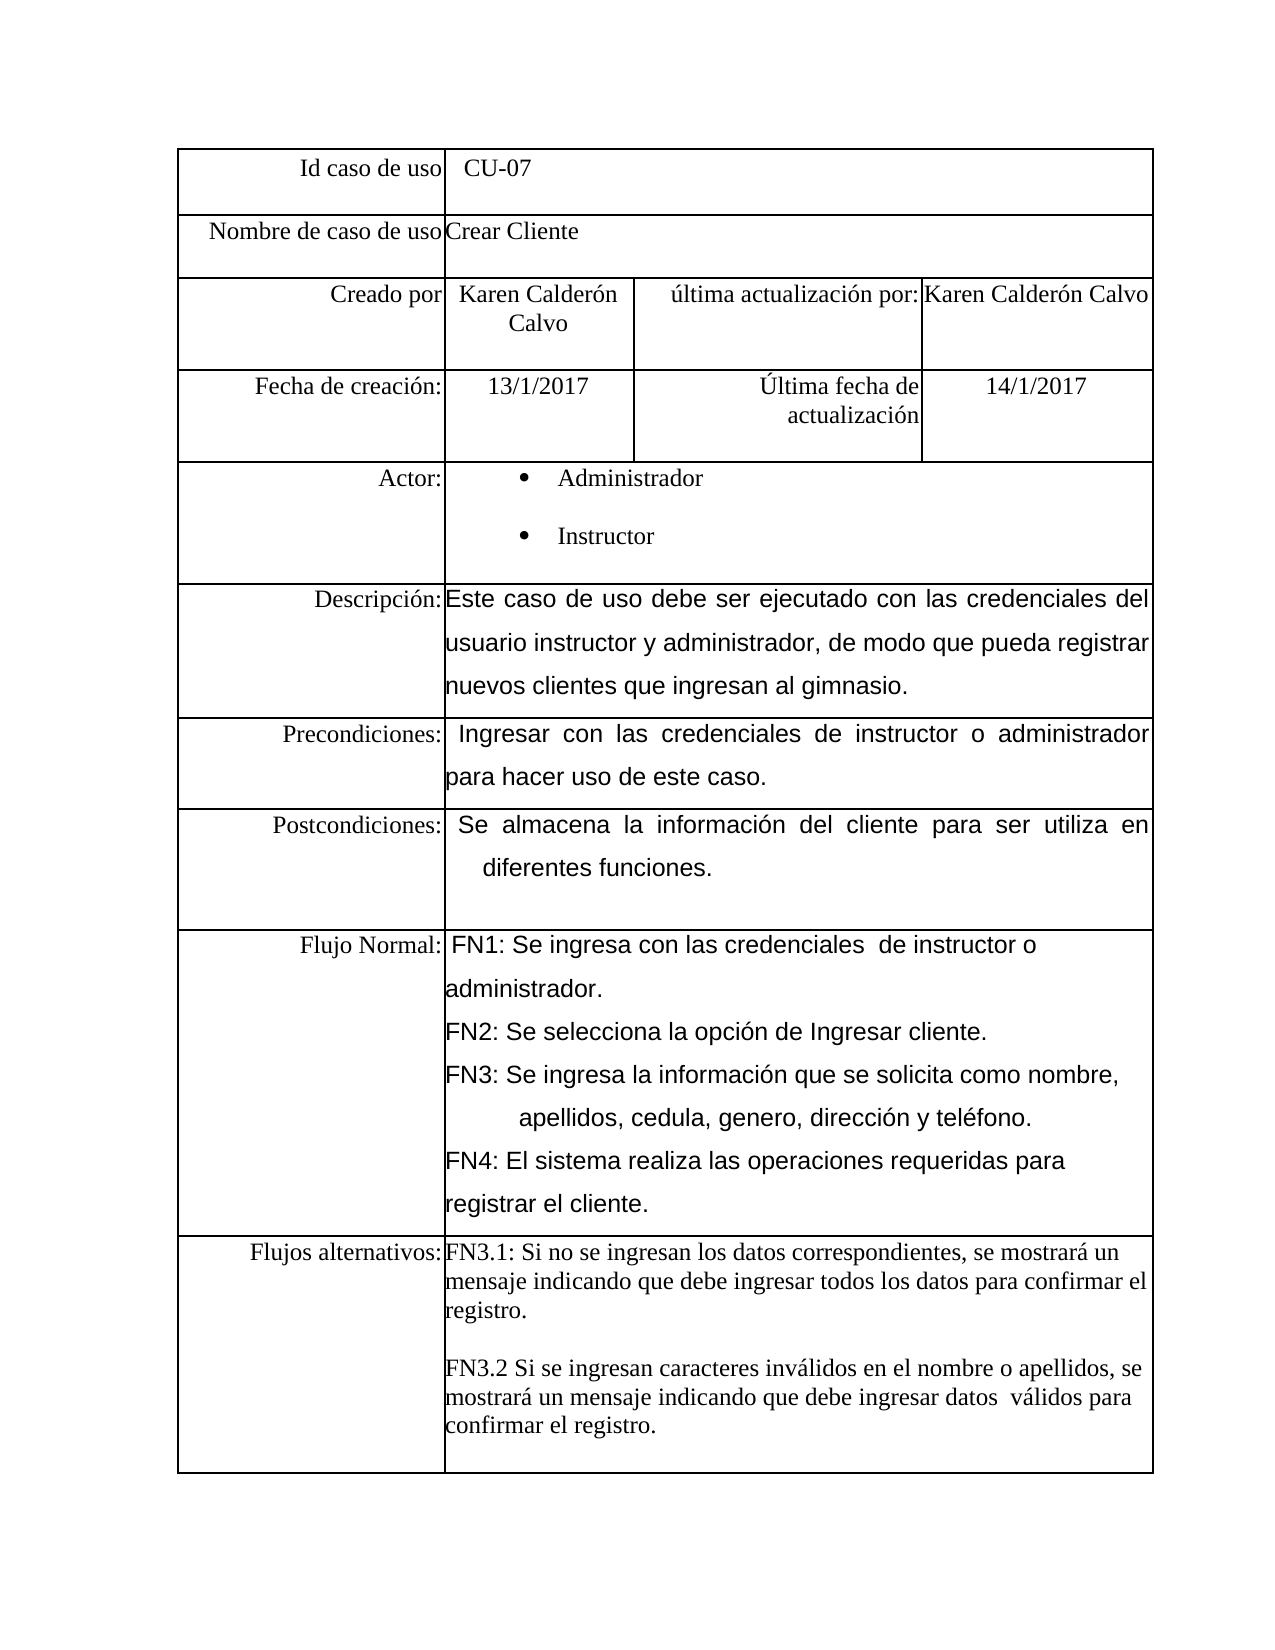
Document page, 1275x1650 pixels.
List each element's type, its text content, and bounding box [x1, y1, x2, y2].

table_cell Descripción: [179, 585, 444, 717]
table_cell Se almacena la información del cliente para ser utiliza en diferentes funciones. [446, 810, 1152, 928]
table_cell 13/1/2017 [446, 371, 633, 461]
table_cell FN1: Se ingresa con las credenciales de instructor o administrador. FN2: Se selecciona la opción de Ingresar cliente. FN3: Se ingresa la información que se solicita como nombre, apellidos, cedula, genero, dirección y teléfono. FN4: El sistema realiza las operaciones requeridas para registrar el cliente. [446, 931, 1152, 1235]
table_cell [446, 1237, 1152, 1472]
table_cell Nombre de caso de uso [179, 216, 444, 277]
table_cell Ingresar con las credenciales de instructor o administrador para hacer uso de este caso. [446, 719, 1152, 808]
table_cell Actor: [179, 463, 444, 582]
table_cell Última fecha de actualización [635, 371, 921, 461]
table_cell Karen Calderón Calvo [446, 279, 633, 369]
table_cell Flujo Normal: [179, 931, 444, 1235]
table_cell Administrador Instructor [446, 463, 1152, 582]
table_cell Karen Calderón Calvo [923, 279, 1152, 369]
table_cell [179, 1237, 444, 1472]
table_cell 14/1/2017 [923, 371, 1152, 461]
table_cell Crear Cliente [446, 216, 1152, 277]
table_cell Creado por [179, 279, 444, 369]
table_cell última actualización por: [635, 279, 921, 369]
table_cell Postcondiciones: [179, 810, 444, 928]
table_header Id caso de uso [179, 150, 444, 214]
table_cell Este caso de uso debe ser ejecutado con las credenciales del usuario instructor y administrador, de modo que pueda registrar nuevos clientes que ingresan al gimnasio. [446, 585, 1152, 717]
table_cell Precondiciones: [179, 719, 444, 808]
table_header CU-07 [446, 150, 1152, 214]
table_cell Fecha de creación: [179, 371, 444, 461]
